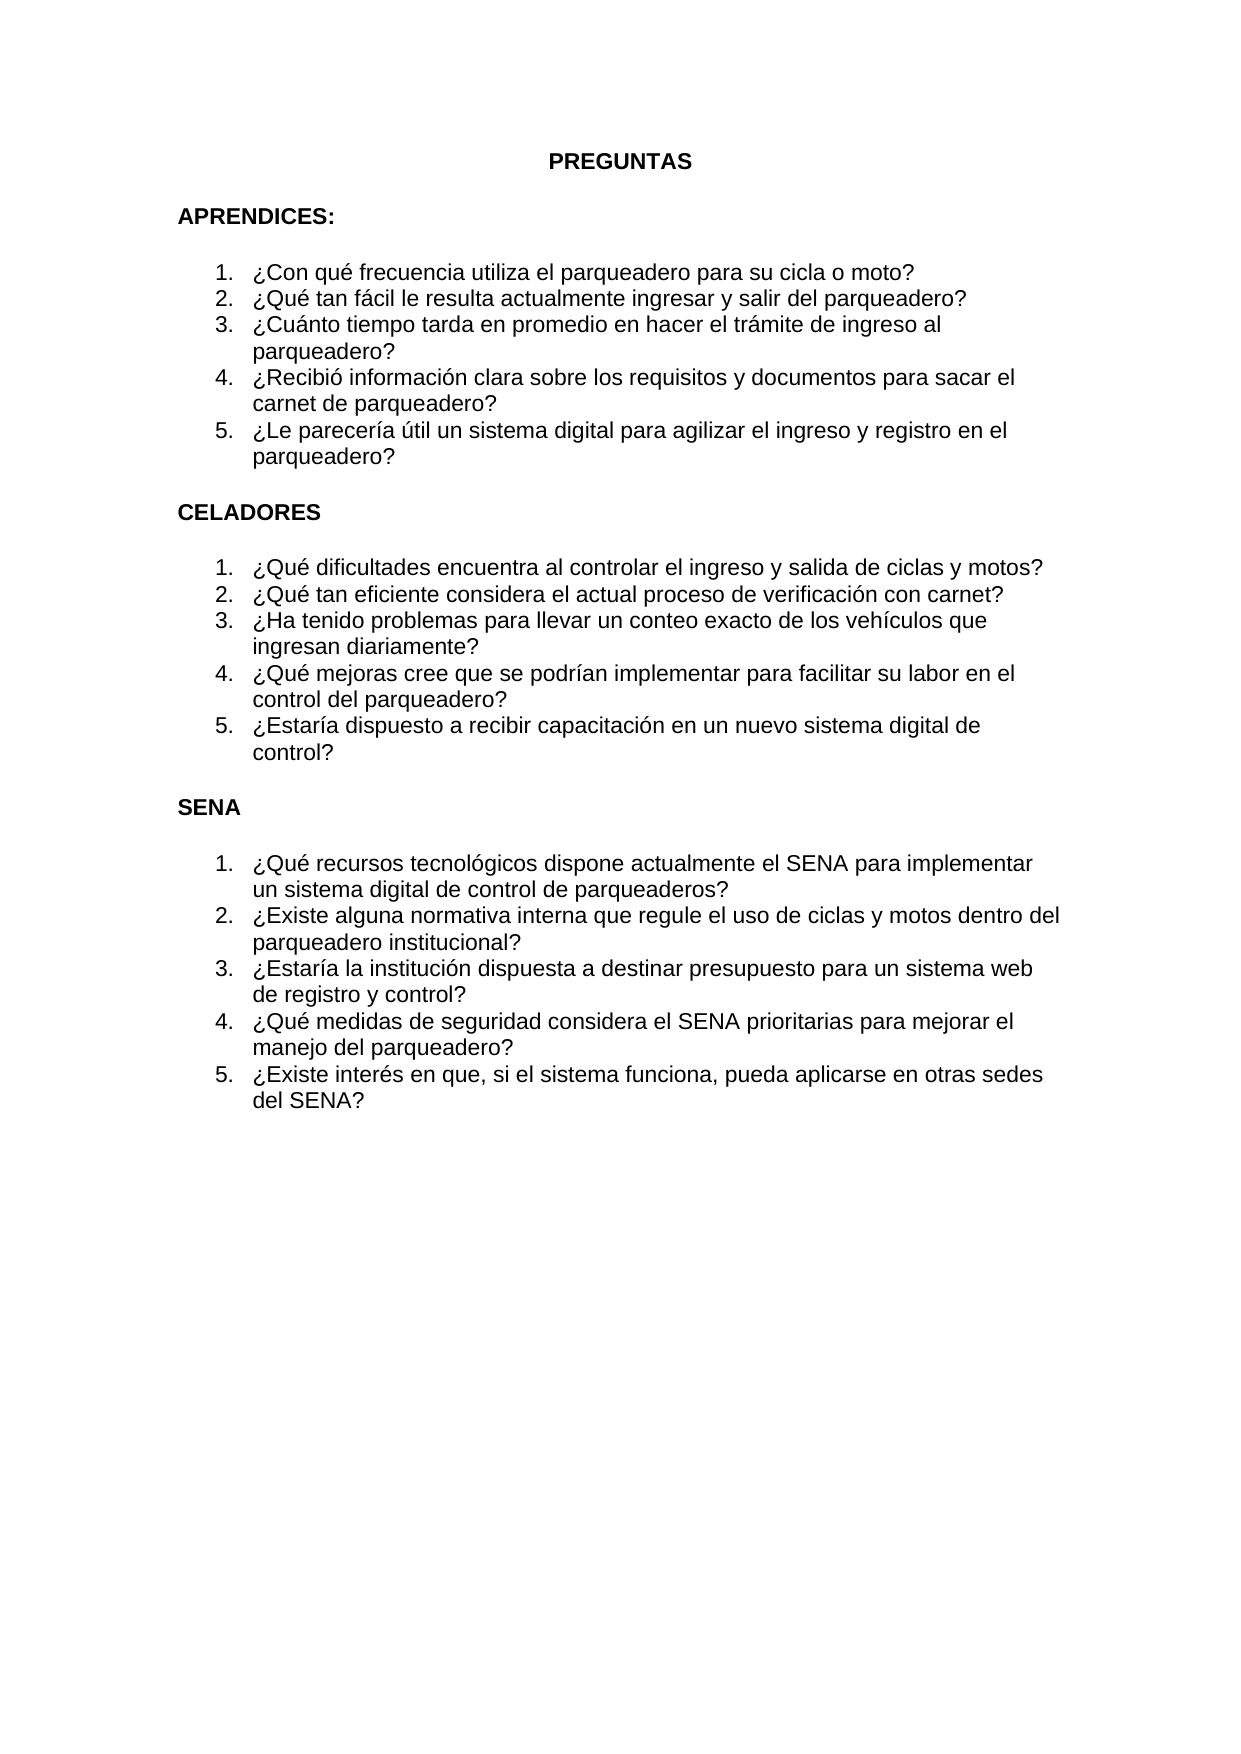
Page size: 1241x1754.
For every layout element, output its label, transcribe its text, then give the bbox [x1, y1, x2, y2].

list ¿Qué medidas de seguridad considera el SENA prioritarias para mejorar el manejo del parqueadero? [215, 1008, 1063, 1061]
list ¿Qué mejoras cree que se podrían implementar para facilitar su labor en el control del parqueadero? [215, 659, 1063, 712]
text CELADORES [177, 499, 1063, 525]
list ¿Qué dificultades encuentra al controlar el ingreso y salida de ciclas y motos? [215, 554, 1063, 581]
list ¿Existe interés en que, si el sistema funciona, pueda aplicarse en otras sedes del SENA? [215, 1061, 1063, 1113]
list ¿Le parecería útil un sistema digital para agilizar el ingreso y registro en el parqueadero? [215, 417, 1063, 469]
text SENA [177, 794, 1063, 821]
list ¿Qué tan eficiente considera el actual proceso de verificación con carnet? [215, 581, 1063, 607]
list ¿Recibió información clara sobre los requisitos y documentos para sacar el carnet de parqueadero? [215, 364, 1063, 417]
list ¿Cuánto tiempo tarda en promedio en hacer el trámite de ingreso al parqueadero? [215, 311, 1063, 364]
list ¿Qué tan fácil le resulta actualmente ingresar y salir del parqueadero? [215, 285, 1063, 311]
list ¿Con qué frecuencia utiliza el parqueadero para su cicla o moto? [215, 259, 1063, 285]
text APRENDICES: [177, 203, 1063, 229]
list ¿Estaría la institución dispuesta a destinar presupuesto para un sistema web de registro y control? [215, 955, 1063, 1008]
text PREGUNTAS [177, 148, 1063, 174]
list ¿Existe alguna normativa interna que regule el uso de ciclas y motos dentro del parqueadero institucional? [215, 902, 1063, 955]
list ¿Ha tenido problemas para llevar un conteo exacto de los vehículos que ingresan diariamente? [215, 607, 1063, 659]
list ¿Estaría dispuesto a recibir capacitación en un nuevo sistema digital de control? [215, 712, 1063, 765]
list ¿Qué recursos tecnológicos dispone actualmente el SENA para implementar un sistema digital de control de parqueaderos? [215, 850, 1063, 902]
